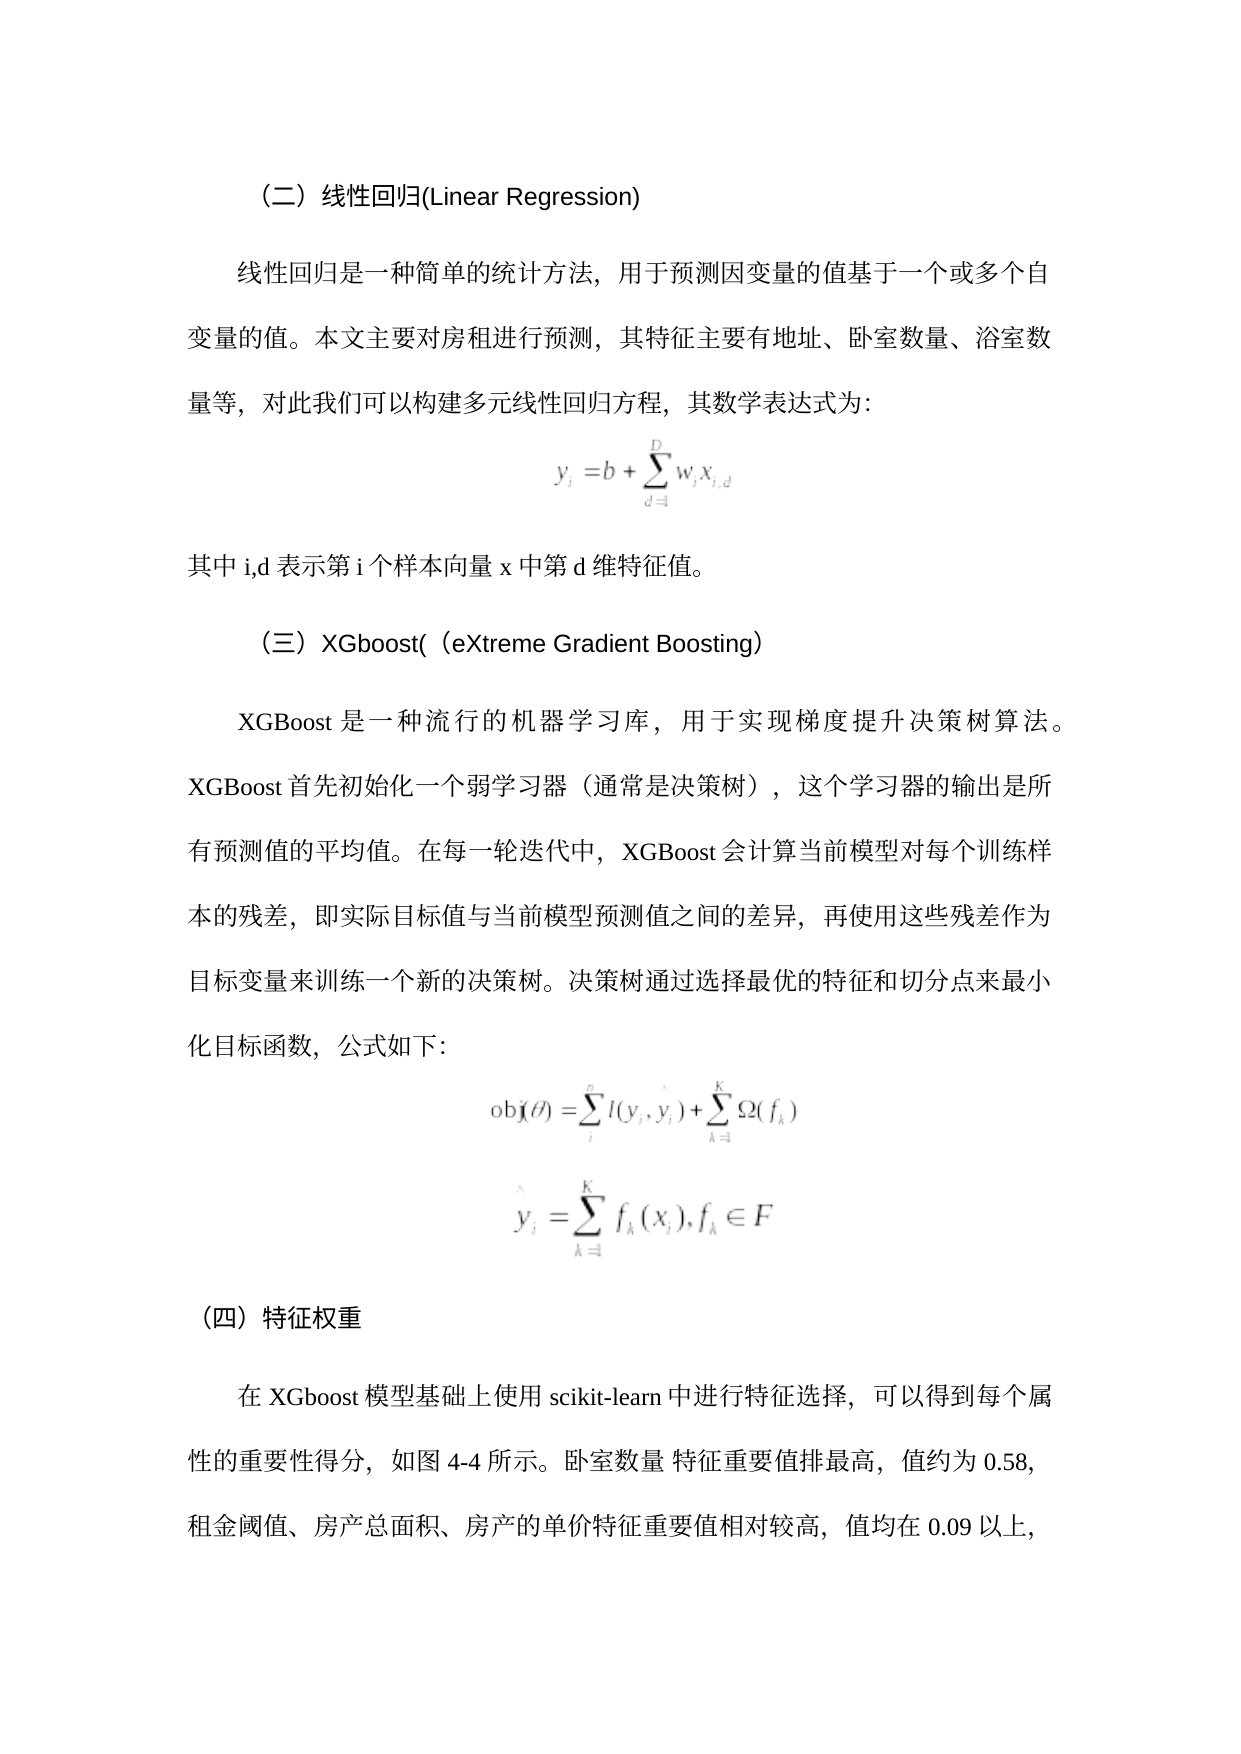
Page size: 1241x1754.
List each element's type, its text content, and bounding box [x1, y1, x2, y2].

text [187, 1362, 1053, 1557]
subtitle 特征权重 [187, 1284, 1053, 1349]
text XGBoost是一种流行的机器学习库，用于实现梯度提升决策树算法。XGBoost首先初始化一个弱学习器（通常是决策树），这个学习器的输出是所有预测值的平均值。在每一轮迭代中，XGBoost会计算当前模型对每个训练样本的残差，即实际目标值与当前模型预测值之间的差异，再使用这些残差作为目标变量来训练一个新的决策树。决策树通过选择最优的特征和切分点来最小化目标函数，公式如下： [187, 687, 1053, 1077]
text 其中 i,d 表示第i个样本向量 x 中第d 维特征值。 [187, 532, 1053, 597]
subtitle （二）线性回归(Linear Regression) [187, 162, 1053, 227]
subtitle （三）XGboost(（eXtreme Gradient Boosting） [187, 609, 1053, 674]
text 线性回归是一种简单的统计方法，用于预测因变量的值基于一个或多个自变量的值。本文主要对房租进行预测，其特征主要有地址、卧室数量、浴室数量等，对此我们可以构建多元线性回归方程，其数学表达式为： [187, 239, 1053, 434]
